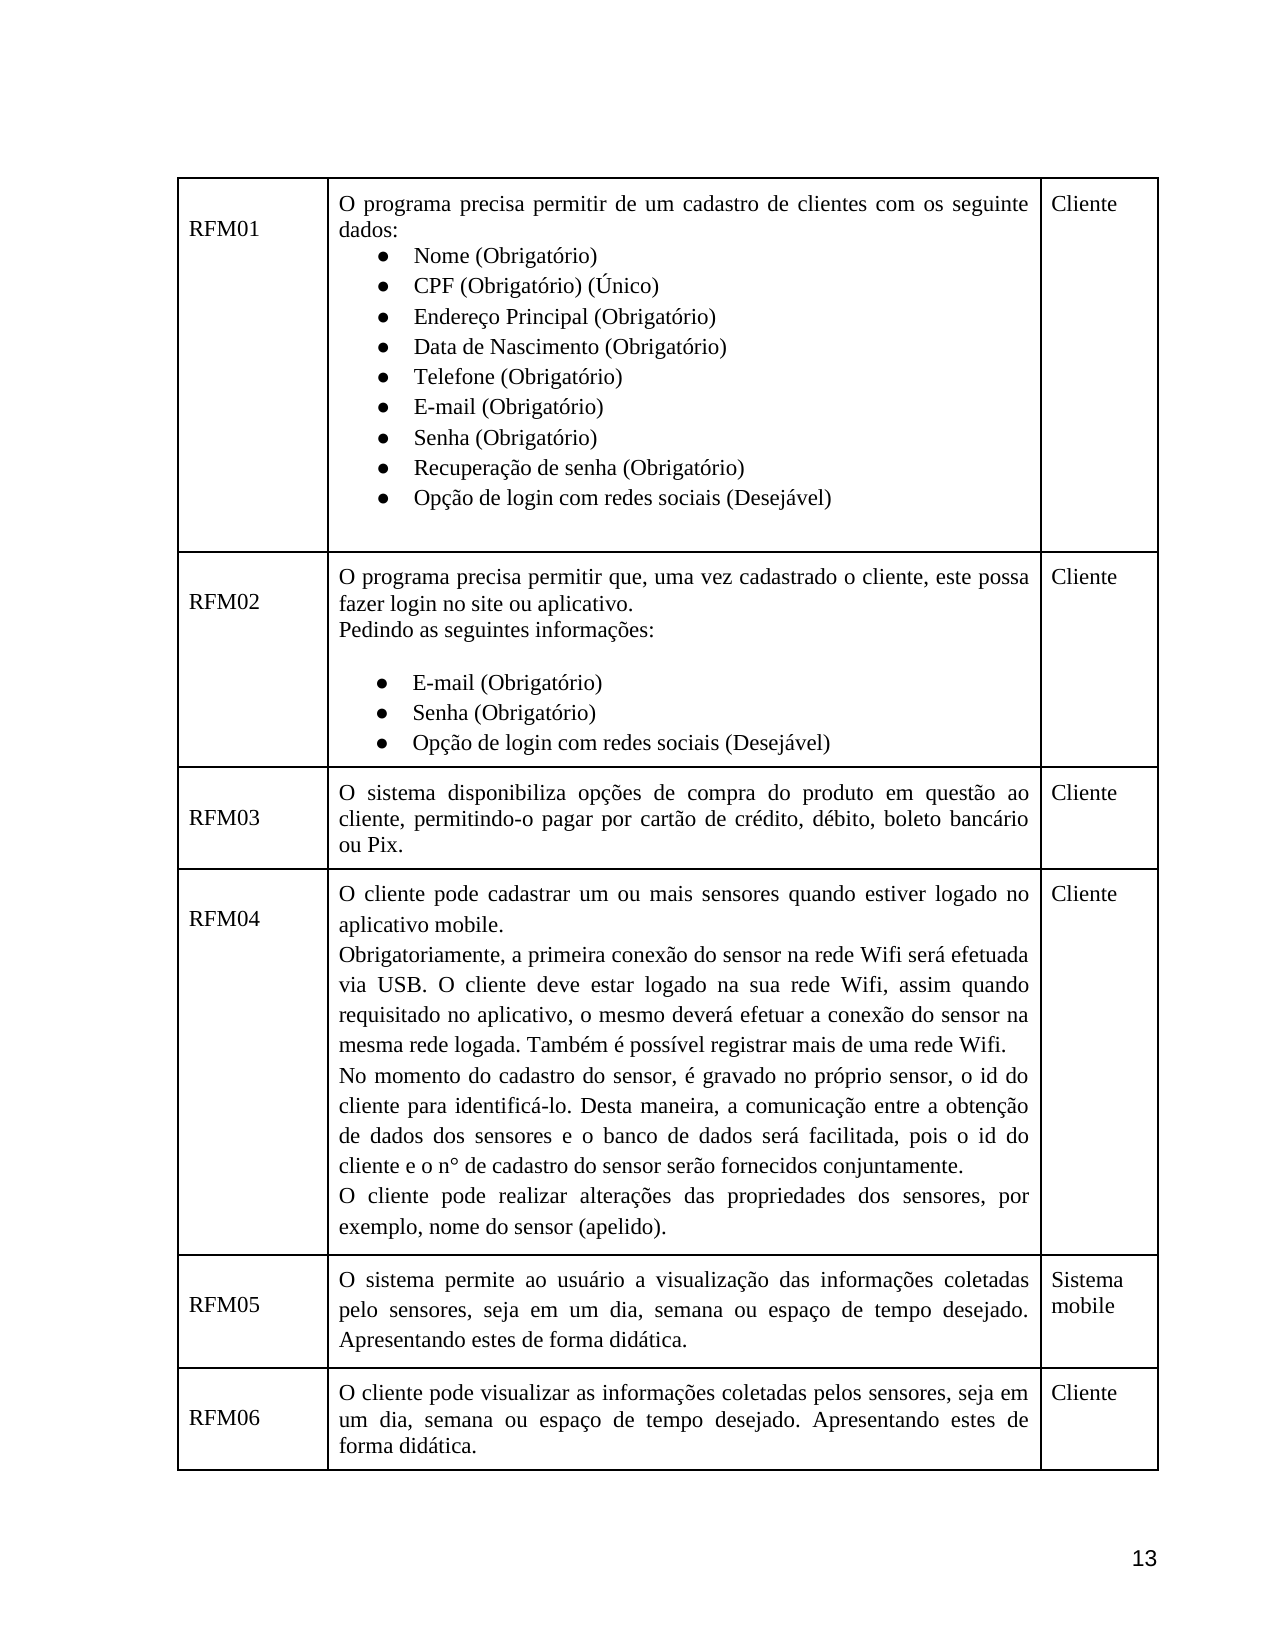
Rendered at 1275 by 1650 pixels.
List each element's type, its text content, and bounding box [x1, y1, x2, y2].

table_cell Cliente [1042, 768, 1157, 868]
table_cell RFM03 [179, 768, 327, 868]
table_cell O programa precisa permitir de um cadastro de clientes com os seguinte dados: Nome (Obrigatório) CPF (Obrigatório) (Único) Endereço Principal (Obrigatório) Data de Nascimento (Obrigatório) Telefone (Obrigatório) E-mail (Obrigatório) Senha (Obrigatório) Recuperação de senha (Obrigatório) Opção de login com redes sociais (Desejável) [329, 179, 1040, 551]
table_cell O cliente pode cadastrar um ou mais sensores quando estiver logado no aplicativo mobile. Obrigatoriamente, a primeira conexão do sensor na rede Wifi será efetuada via USB. O cliente deve estar logado na sua rede Wifi, assim quando requisitado no aplicativo, o mesmo deverá efetuar a conexão do sensor na mesma rede logada. Também é possível registrar mais de uma rede Wifi. No momento do cadastro do sensor, é gravado no próprio sensor, o id do cliente para identificá-lo. Desta maneira, a comunicação entre a obtenção de dados dos sensores e o banco de dados será facilitada, pois o id do cliente e o n° de cadastro do sensor serão fornecidos conjuntamente. O cliente pode realizar alterações das propriedades dos sensores, por exemplo, nome do sensor (apelido). [329, 870, 1040, 1253]
table_cell RFM05 [179, 1256, 327, 1367]
table_cell RFM02 [179, 553, 327, 766]
table_cell O sistema disponibiliza opções de compra do produto em questão ao cliente, permitindo-o pagar por cartão de crédito, débito, boleto bancário ou Pix. [329, 768, 1040, 868]
table_cell O sistema permite ao usuário a visualização das informações coletadas pelo sensores, seja em um dia, semana ou espaço de tempo desejado. Apresentando estes de forma didática. [329, 1256, 1040, 1367]
table_cell RFM06 [179, 1369, 327, 1469]
table_cell Cliente [1042, 179, 1157, 551]
table_cell O cliente pode visualizar as informações coletadas pelos sensores, seja em um dia, semana ou espaço de tempo desejado. Apresentando estes de forma didática. [329, 1369, 1040, 1469]
table_cell O programa precisa permitir que, uma vez cadastrado o cliente, este possa fazer login no site ou aplicativo. Pedindo as seguintes informações: E-mail (Obrigatório) Senha (Obrigatório) Opção de login com redes sociais (Desejável) [329, 553, 1040, 766]
table_cell Cliente [1042, 1369, 1157, 1469]
table_cell Cliente [1042, 553, 1157, 766]
table_cell Sistema mobile [1042, 1256, 1157, 1367]
table_cell RFM01 [179, 179, 327, 551]
table_cell RFM04 [179, 870, 327, 1253]
table_cell Cliente [1042, 870, 1157, 1253]
